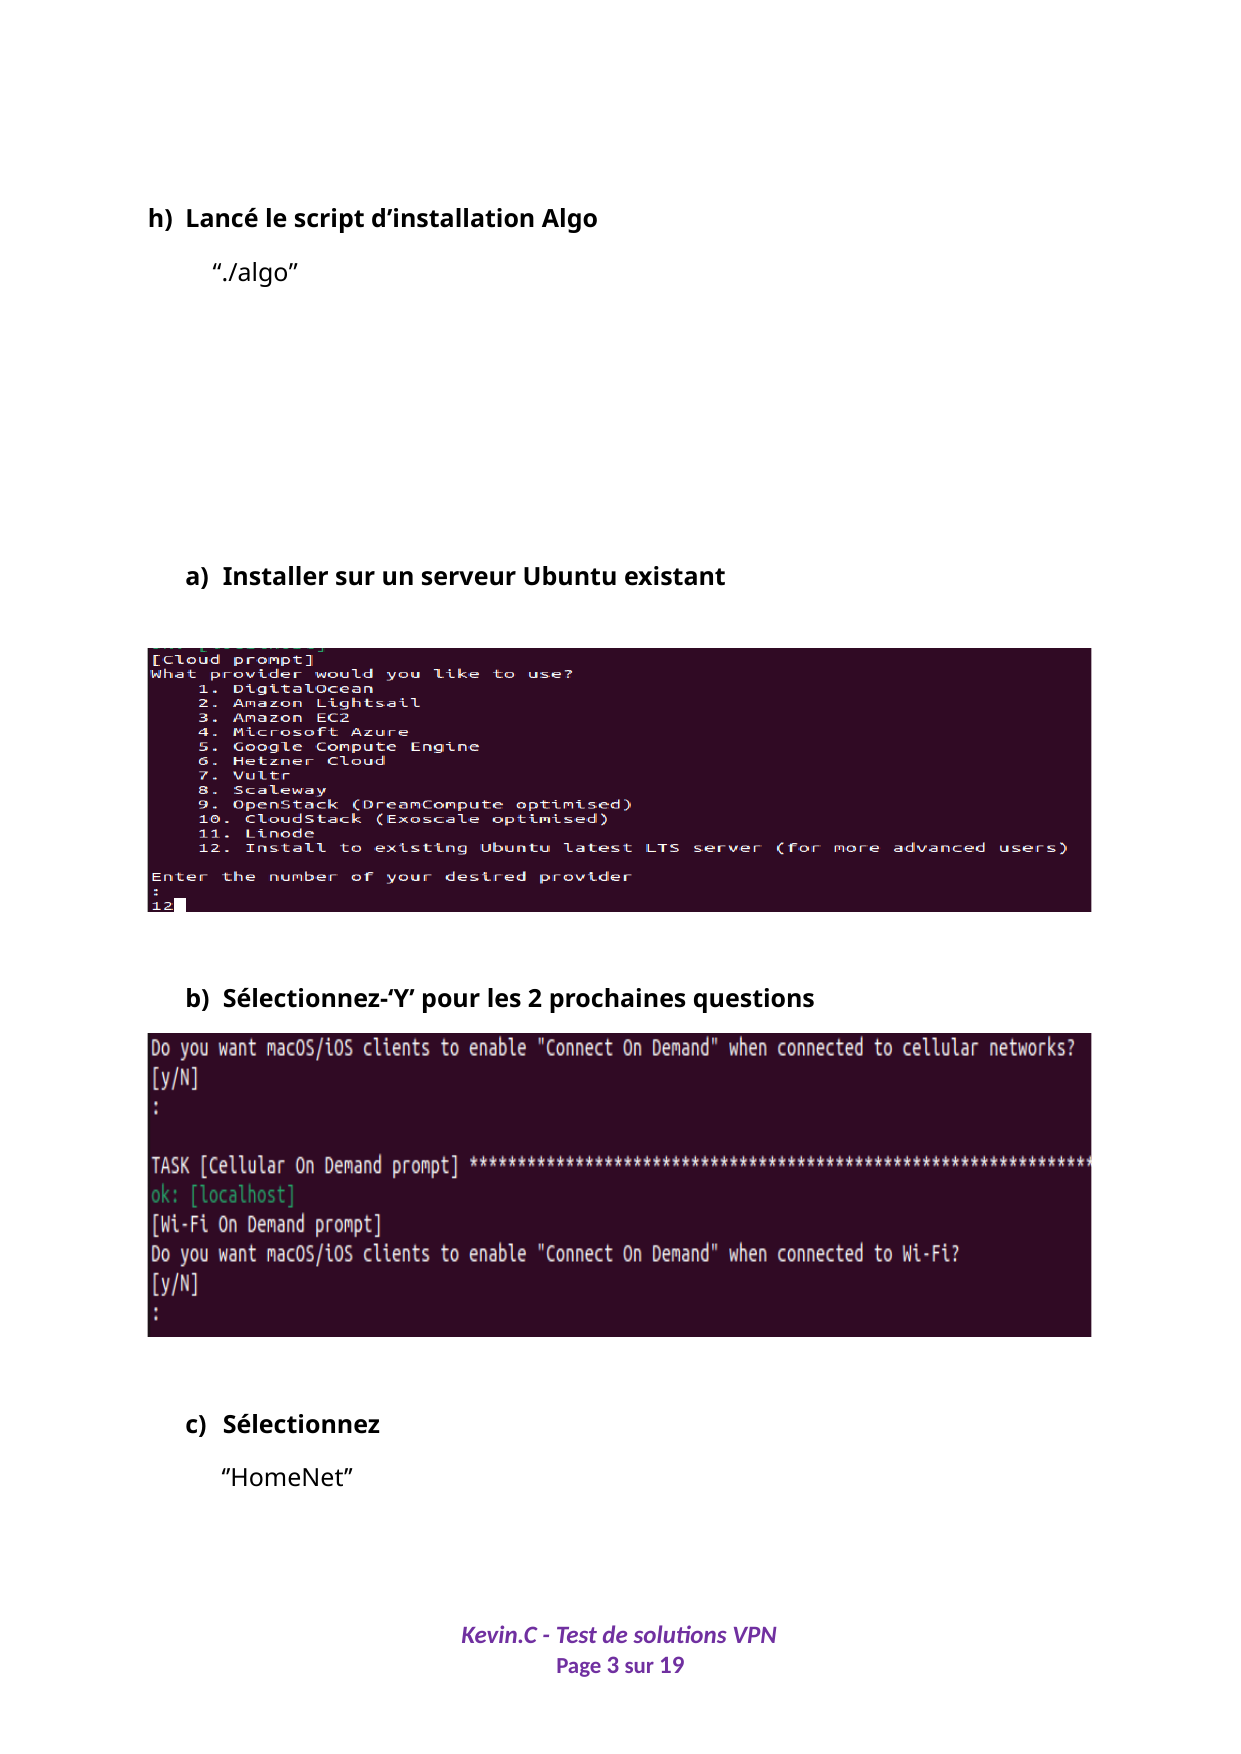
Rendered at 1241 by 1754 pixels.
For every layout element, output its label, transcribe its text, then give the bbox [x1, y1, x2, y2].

picture [147, 1033, 1092, 1337]
list Installer sur un serveur Ubuntu existant [185, 558, 1093, 592]
text ‘’HomeNet’’ [148, 1460, 1093, 1494]
picture [147, 648, 1092, 912]
text “./algo” [148, 254, 1093, 288]
list Sélectionnez [185, 1406, 1093, 1440]
list Lancé le script d’installation Algo [148, 201, 1093, 235]
list Sélectionnez-‘Y’ pour les 2 prochaines questions [185, 980, 1093, 1014]
